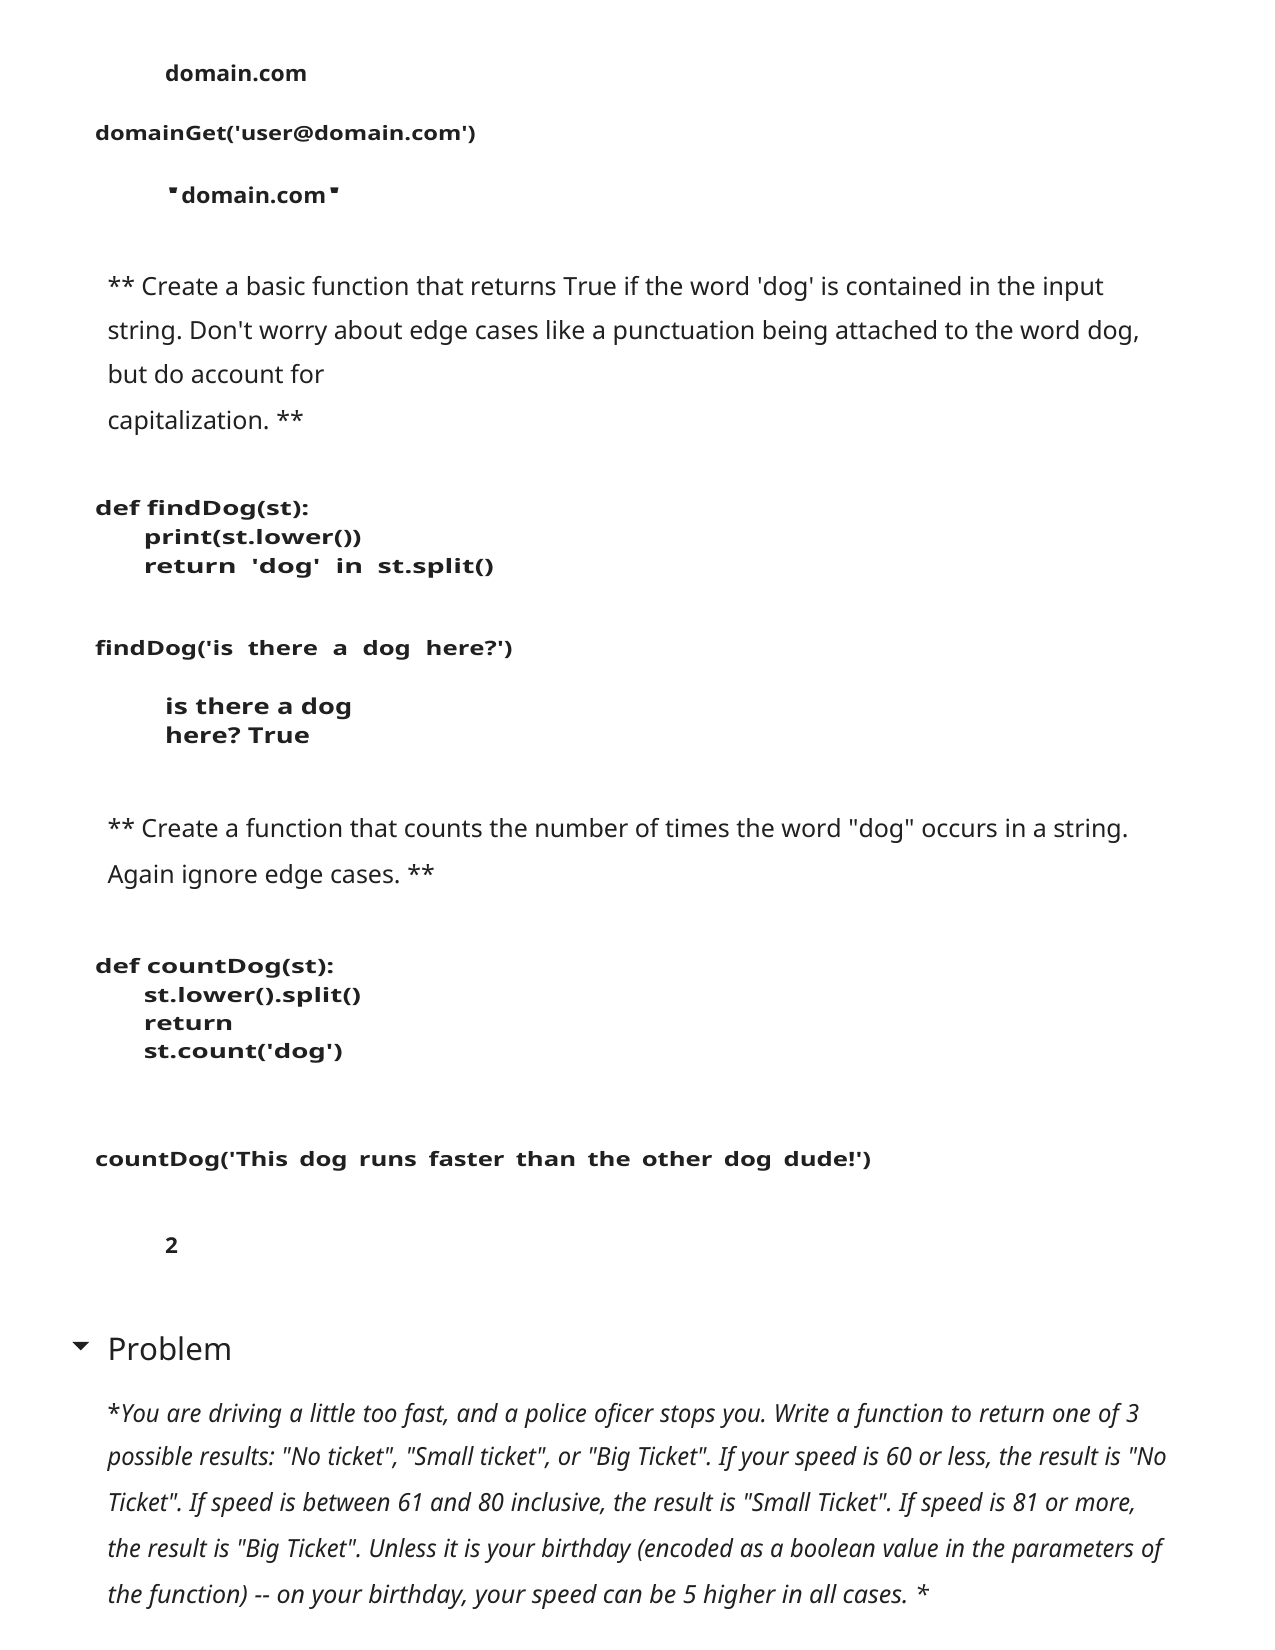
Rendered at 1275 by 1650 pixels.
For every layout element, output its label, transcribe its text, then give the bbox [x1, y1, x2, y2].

text 2 [165, 1230, 1214, 1259]
text countDog('This dog runs faster than the other dog dude!') [95, 1145, 1214, 1172]
text def countDog(st): st.lower().split() return st.count('dog') [95, 953, 412, 1064]
text is there a dog here? True [165, 691, 412, 750]
text Problem [107, 1327, 1214, 1369]
text domainGet('user@domain.com') [95, 119, 1214, 146]
text def findDog(st): print(st.lower()) [95, 495, 412, 550]
text 'domain.com' [165, 179, 1214, 209]
subtitle ** Create a basic function that returns True if the word 'dog' is contained in the input string. Don't worry about edge cases like a punctuation being attached to the word dog, but do account for [107, 268, 1172, 391]
text findDog('is there a dog here?') [95, 634, 1214, 661]
text capitalization. ** [107, 403, 1214, 437]
subtitle the result is "Big Ticket". Unless it is your birthday (encoded as a boolean value in the parameters of the function) -- on your birthday, your speed can be 5 higher in all cases. * [107, 1530, 1177, 1610]
subtitle ** Create a function that counts the number of times the word "dog" occurs in a string. Again ignore edge cases. ** [107, 811, 1129, 891]
text return 'dog' in st.split() [143, 553, 1214, 580]
text possible results: "No ticket", "Small ticket", or "Big Ticket". If your speed is 60 or less, the result is "No Ticket". If speed is between 61 and 80 inclusive, the result is "Small Ticket". If speed is 81 or more, [107, 1438, 1186, 1518]
text *You are driving a little too fast, and a police oficer stops you. Write a function to return one of 3 [107, 1395, 1214, 1429]
text domain.com [165, 58, 1214, 88]
